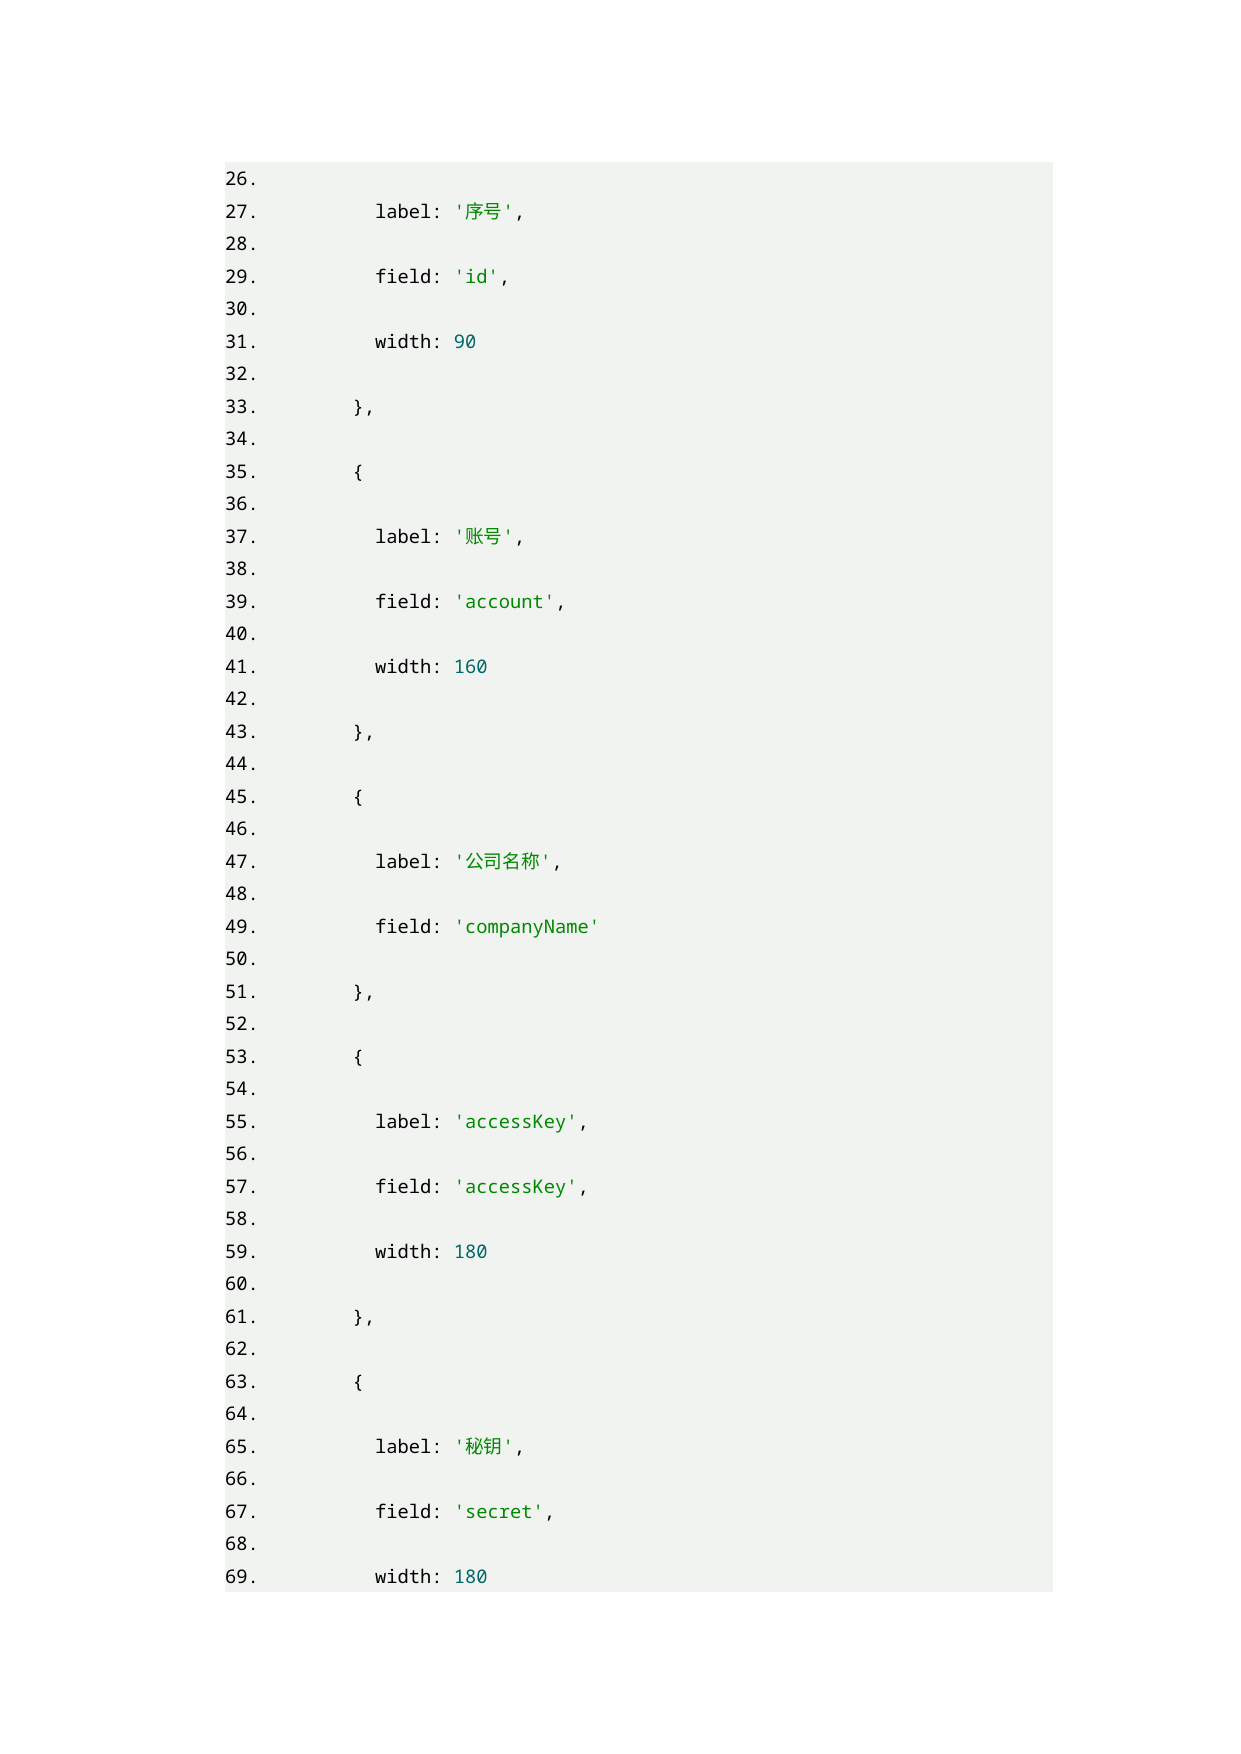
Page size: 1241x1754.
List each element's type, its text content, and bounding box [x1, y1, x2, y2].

list field: 'account', [225, 584, 1053, 617]
list label: '秘钥', [225, 1429, 1053, 1462]
list field: 'secret', [225, 1494, 1053, 1527]
list label: '账号', [225, 519, 1053, 552]
list }, [225, 714, 1053, 747]
list width: 180 [225, 1234, 1053, 1267]
list field: 'accessKey', [225, 1169, 1053, 1202]
list width: 180 [225, 1559, 1053, 1592]
list { [225, 1364, 1053, 1397]
list { [225, 454, 1053, 487]
list { [225, 779, 1053, 812]
list width: 160 [225, 649, 1053, 682]
list { [225, 1039, 1053, 1072]
list label: '公司名称', [225, 844, 1053, 877]
list label: 'accessKey', [225, 1104, 1053, 1137]
list }, [225, 1299, 1053, 1332]
list field: 'companyName' [225, 909, 1053, 942]
list field: 'id', [225, 259, 1053, 292]
list width: 90 [225, 324, 1053, 357]
list }, [225, 974, 1053, 1007]
list label: '序号', [225, 194, 1053, 227]
list }, [225, 389, 1053, 422]
